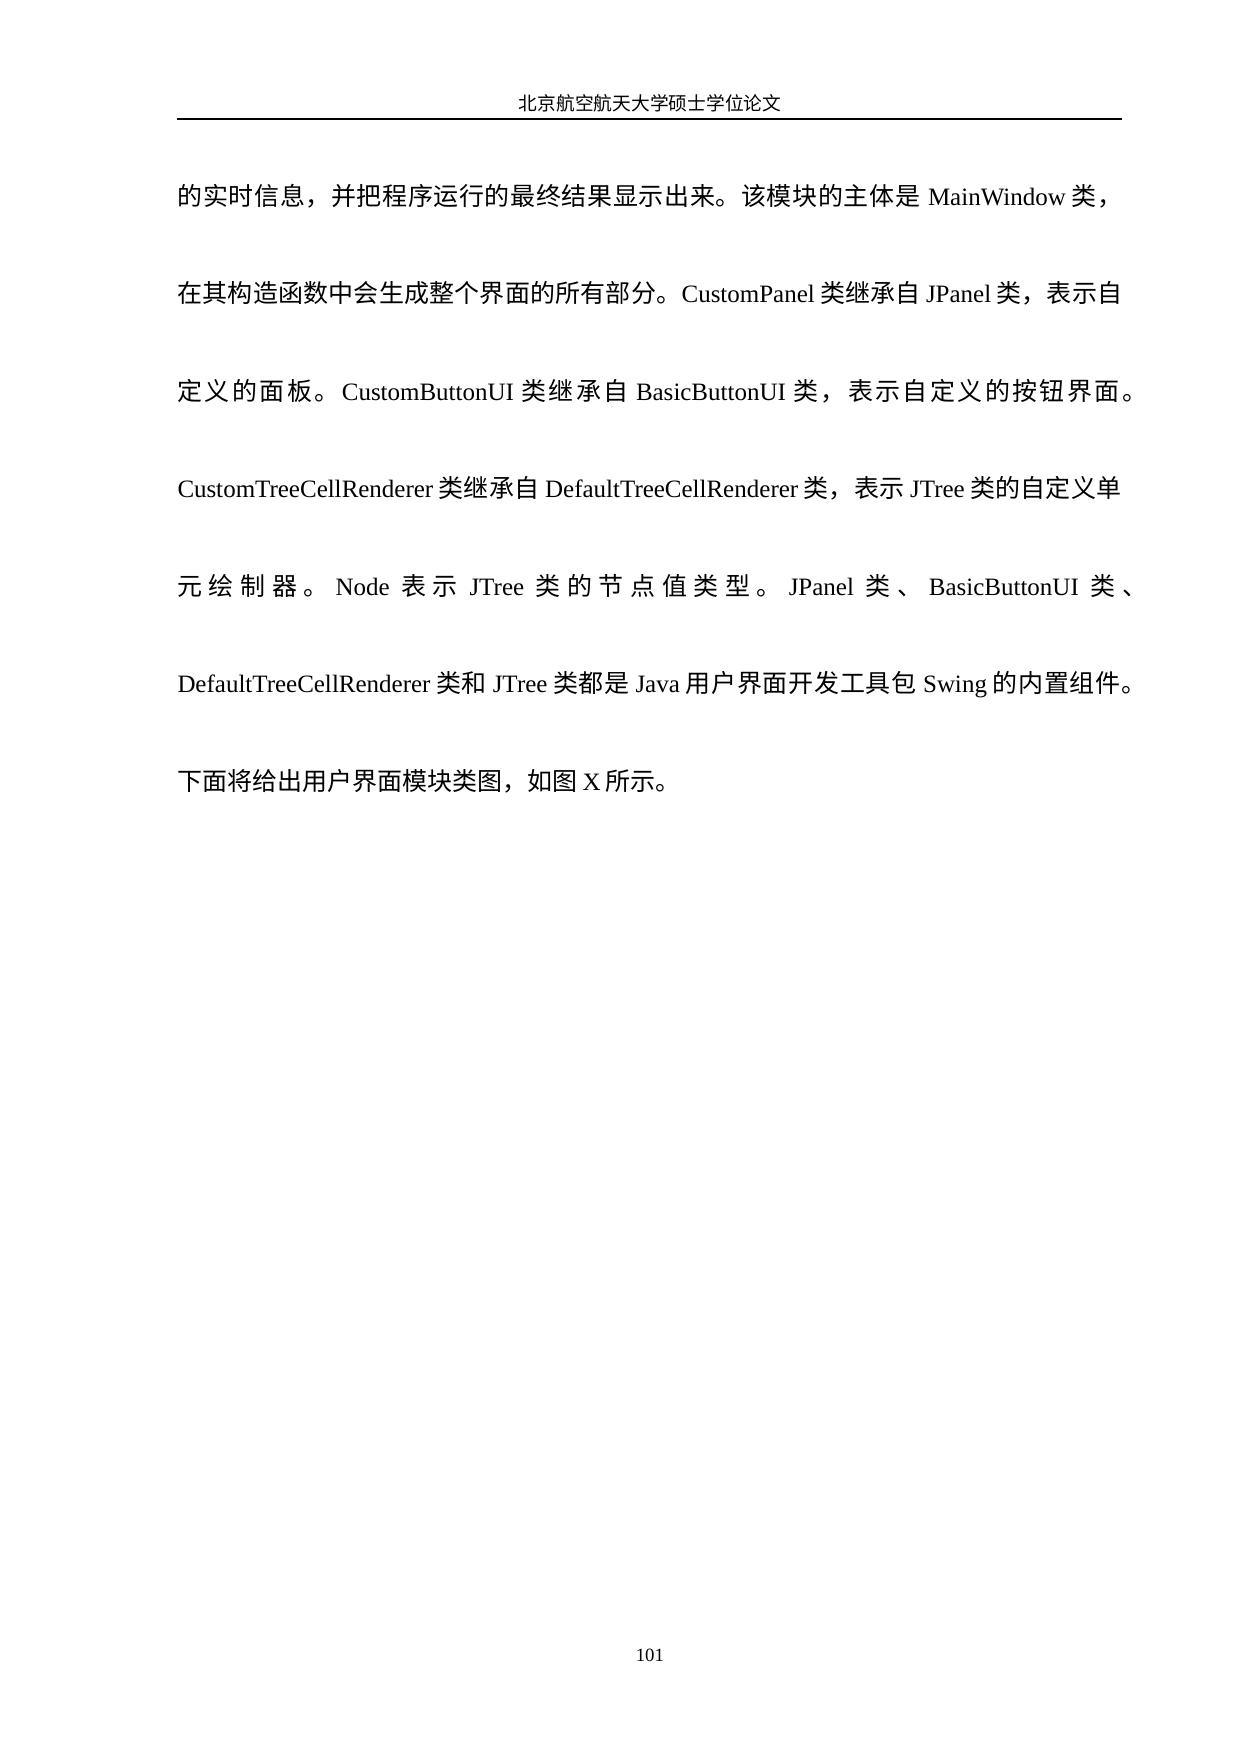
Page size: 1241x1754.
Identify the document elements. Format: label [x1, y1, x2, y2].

text [177, 162, 1122, 812]
